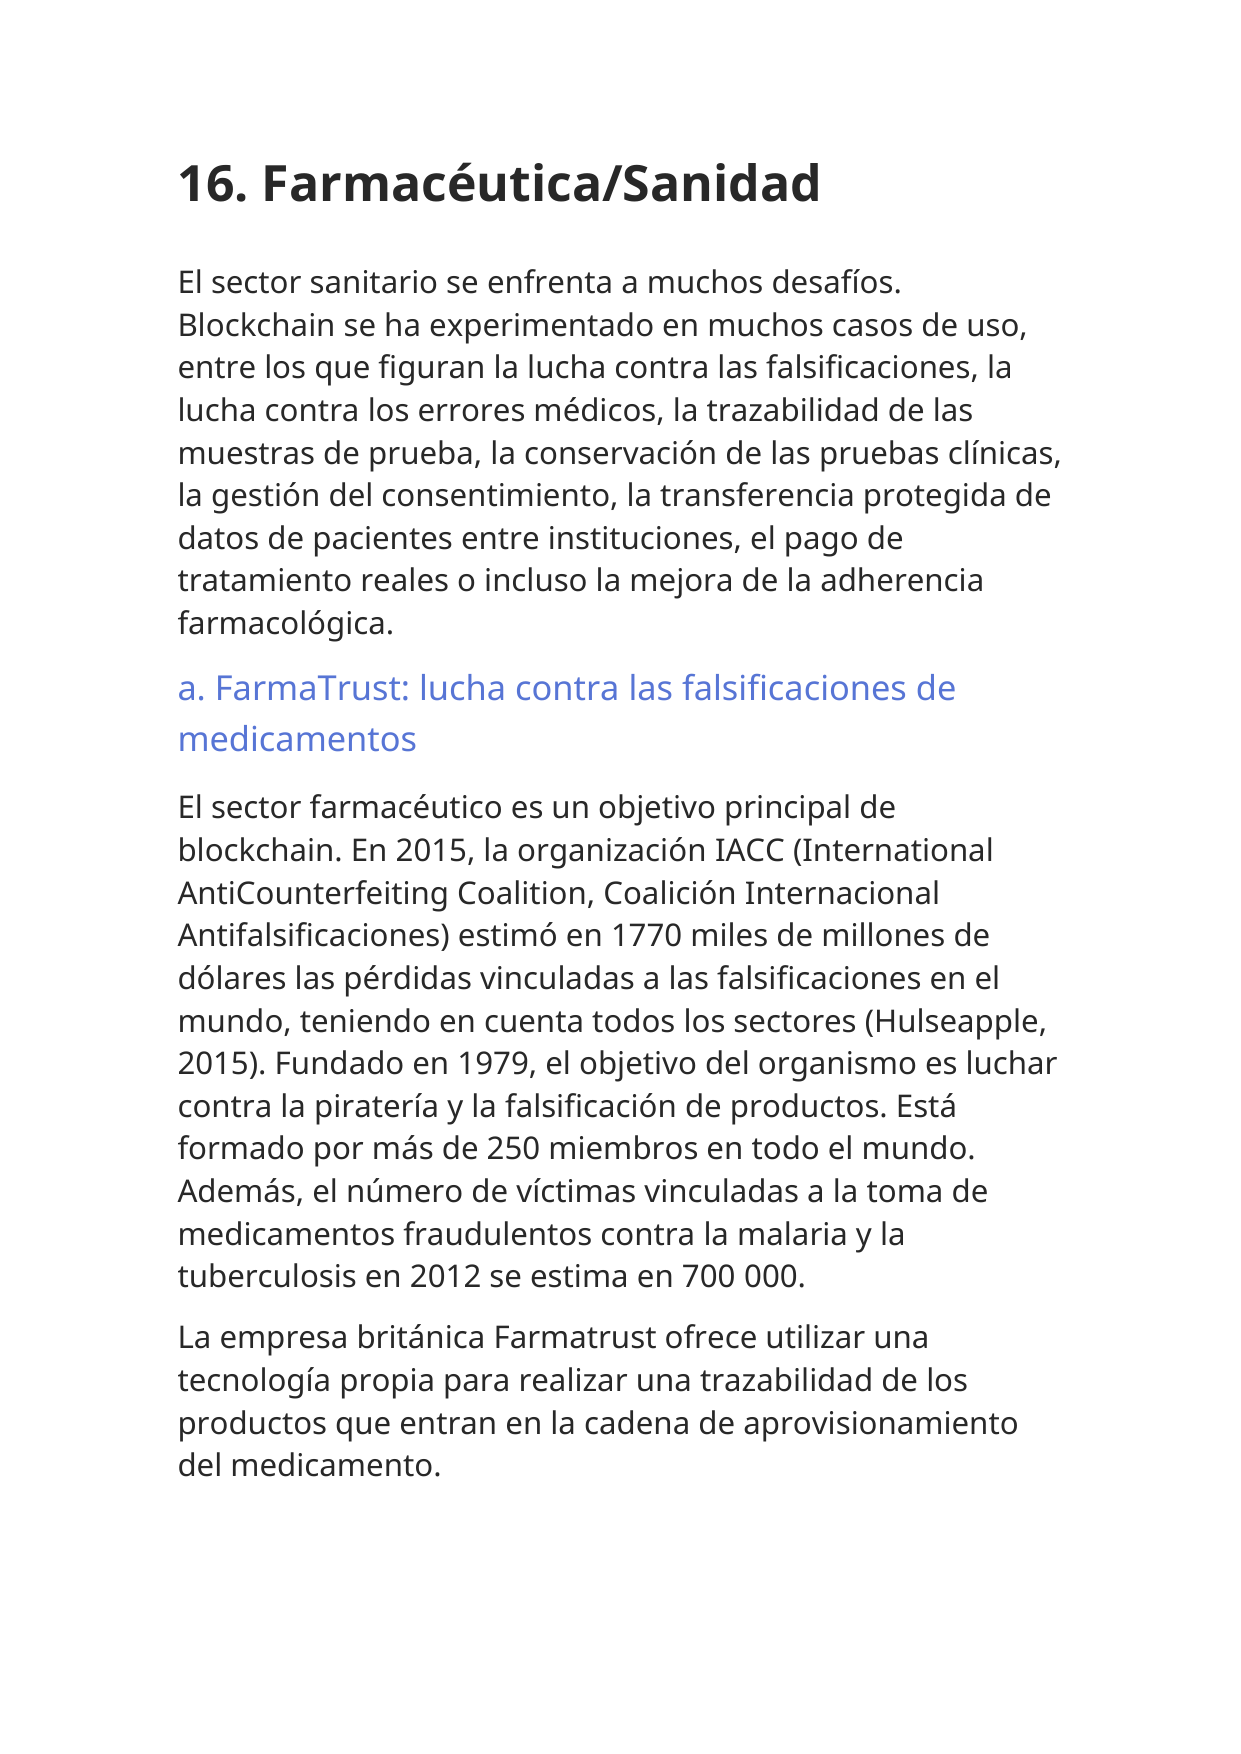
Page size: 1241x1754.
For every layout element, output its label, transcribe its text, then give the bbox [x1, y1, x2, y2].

text El sector sanitario se enfrenta a muchos desafíos. Blockchain se ha experimentado en muchos casos de uso, entre los que figuran la lucha contra las falsificaciones, la lucha contra los errores médicos, la trazabilidad de las muestras de prueba, la conservación de las pruebas clínicas, la gestión del consentimiento, la transferencia protegida de datos de pacientes entre instituciones, el pago de tratamiento reales o incluso la mejora de la adherencia farmacológica. [177, 260, 1063, 644]
subtitle a. FarmaTrust: lucha contra las falsificaciones de medicamentos [177, 664, 1063, 761]
text La empresa británica Farmatrust ofrece utilizar una tecnología propia para realizar una trazabilidad de los productos que entran en la cadena de aprovisionamiento del medicamento. [177, 1316, 1063, 1486]
subtitle 16. Farmacéutica/Sanidad [177, 148, 1063, 216]
text El sector farmacéutico es un objetivo principal de blockchain. En 2015, la organización IACC (International AntiCounterfeiting Coalition, Coalición Internacional Antifalsificaciones) estimó en 1770 miles de millones de dólares las pérdidas vinculadas a las falsificaciones en el mundo, teniendo en cuenta todos los sectores (Hulseapple, 2015). Fundado en 1979, el objetivo del organismo es luchar contra la piratería y la falsificación de productos. Está formado por más de 250 miembros en todo el mundo. Además, el número de víctimas vinculadas a la toma de medicamentos fraudulentos contra la malaria y la tuberculosis en 2012 se estima en 700 000. [177, 786, 1063, 1297]
